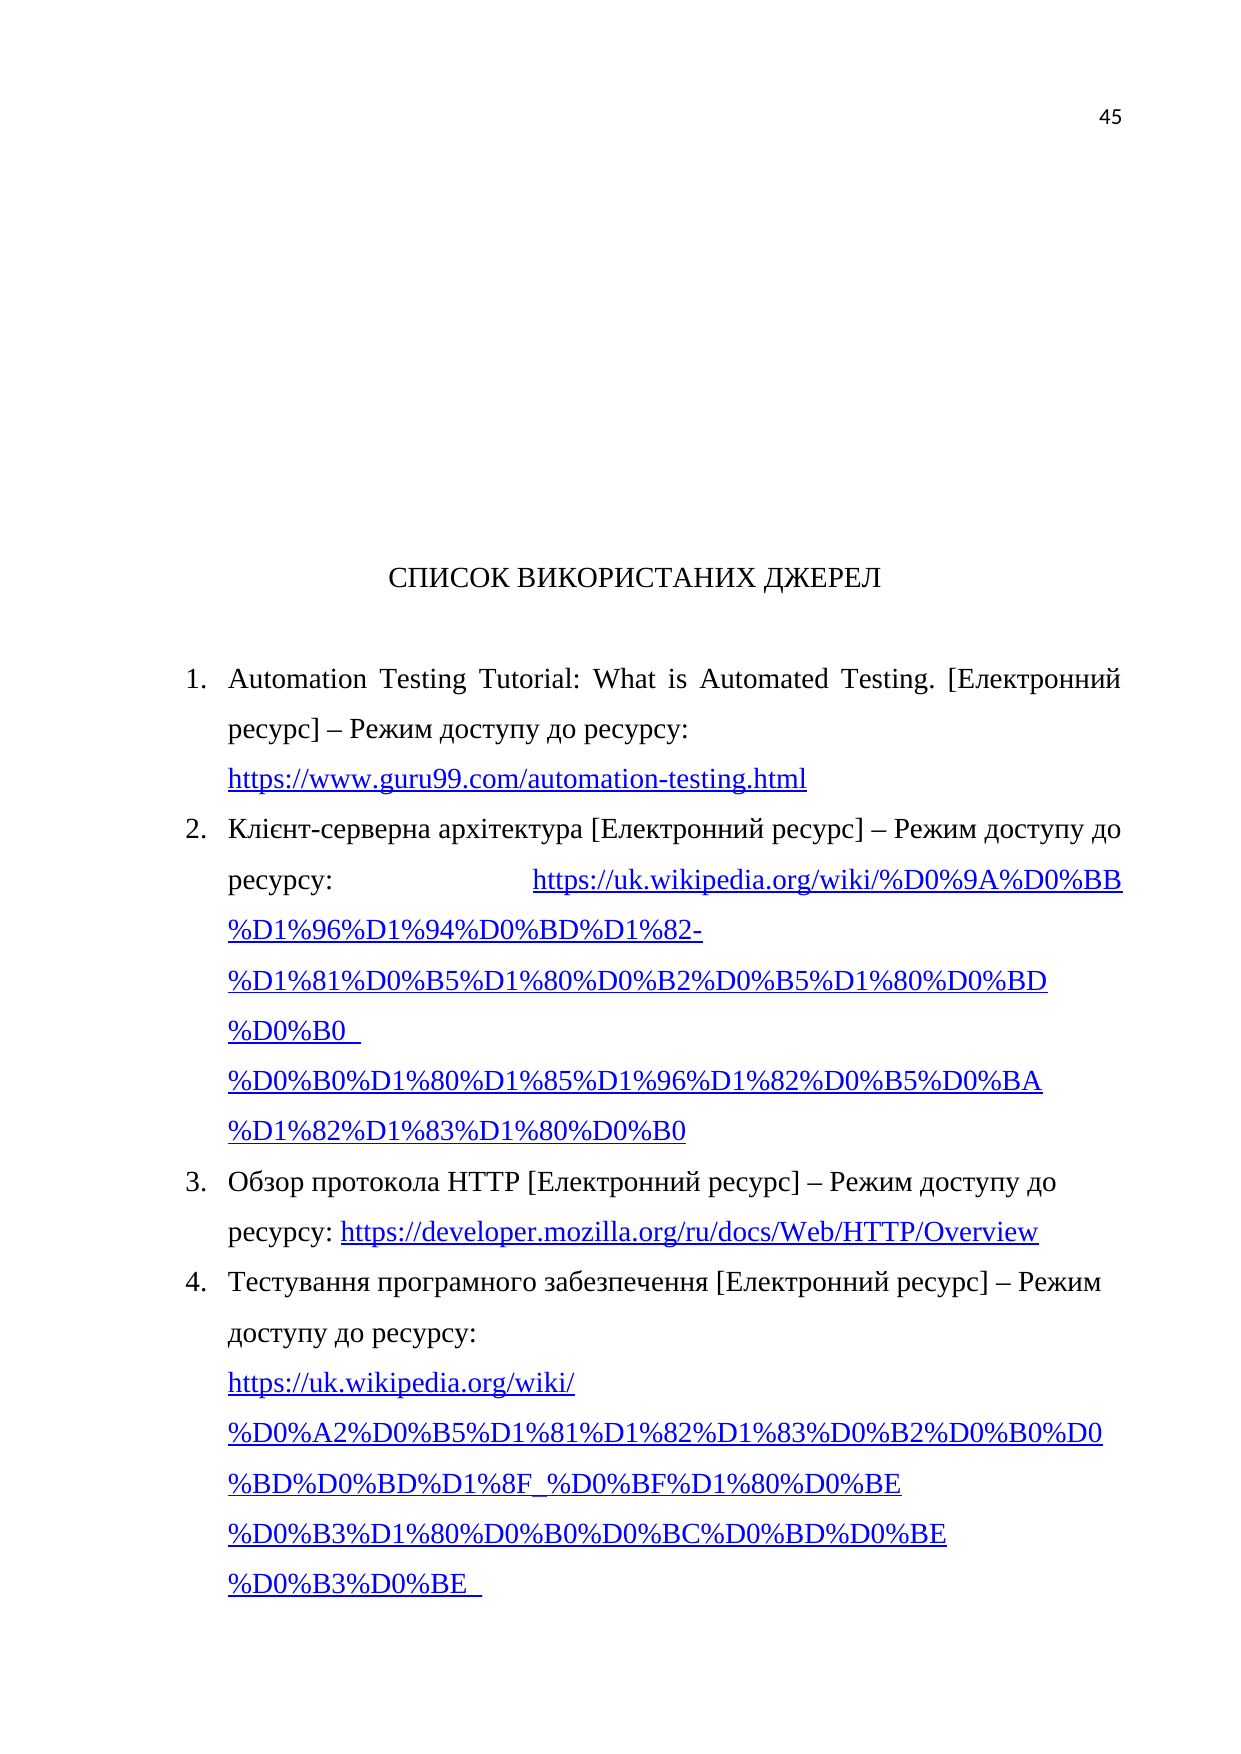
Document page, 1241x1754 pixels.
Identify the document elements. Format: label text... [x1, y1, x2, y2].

list Automation Testing Tutorial: What is Automated Testing. [Електронний ресурс] – Режим доступу до ресурсу: [185, 661, 1122, 744]
list доступу до ресурсу: [228, 1315, 1122, 1348]
list https://www.guru99.com/automation-testing.html [228, 761, 1122, 795]
list Клієнт-серверна архітектура [Електронний ресурс] – Режим доступу до ресурсу: https://uk.wikipedia.org/wiki/%D0%9A%D0%BB%D1%96%D1%94%D0%BD%D1%82-%D1%81%D0%B5%D1%80%D0%B2%D0%B5%D1%80%D0%BD%D0%B0_%D0%B0%D1%80%D1%85%D1%96%D1%82%D0%B5%D0%BA%D1%82%D1%83%D1%80%D0%B0 [185, 812, 1122, 1147]
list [228, 1365, 1122, 1600]
list ресурсу: https://developer.mozilla.org/ru/docs/Web/HTTP/Overview [228, 1214, 1122, 1248]
list Обзор протокола HTTP [Електронний ресурс] – Режим доступу до [185, 1164, 1122, 1197]
list Тестування програмного забезпечення [Електронний ресурс] – Режим [185, 1264, 1122, 1298]
subtitle СПИСОК ВИКОРИСТАНИХ ДЖЕРЕЛ [148, 560, 1122, 594]
